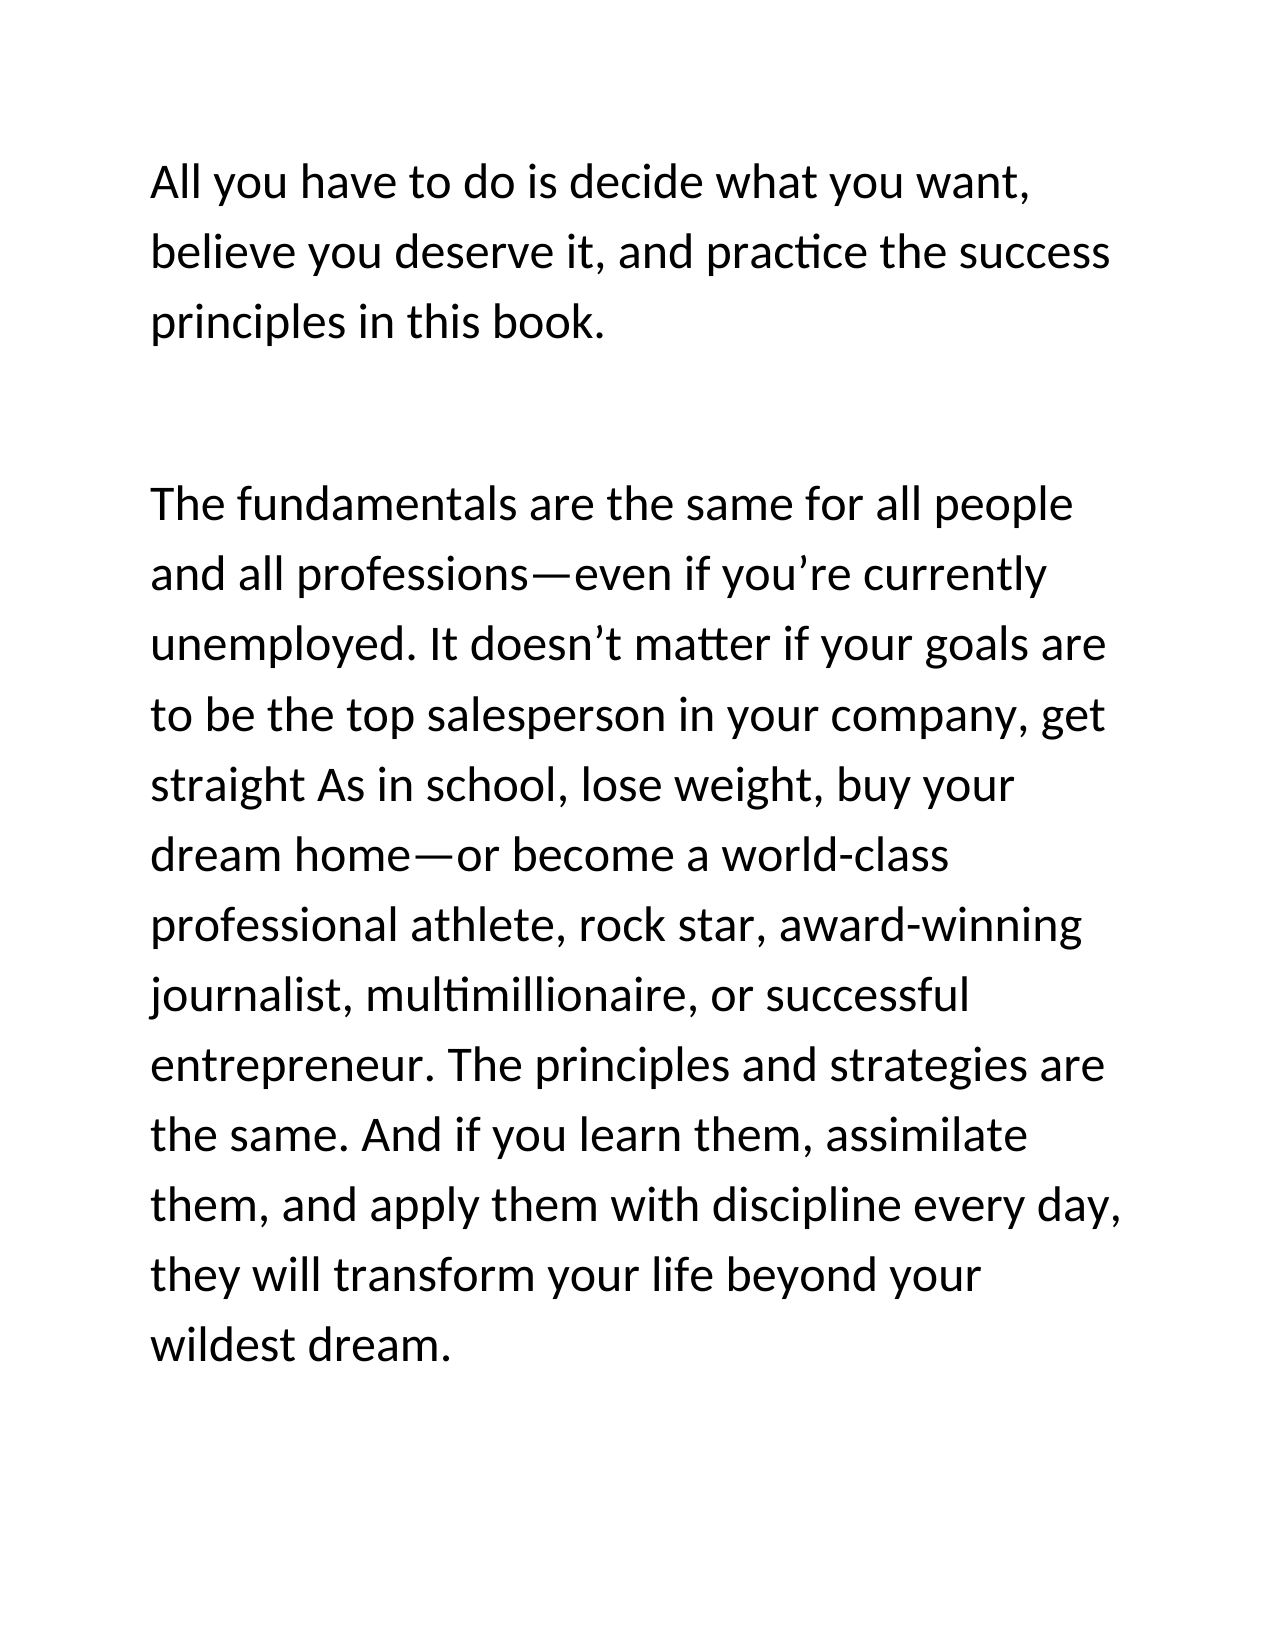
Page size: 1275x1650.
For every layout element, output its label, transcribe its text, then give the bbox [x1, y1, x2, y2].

text The fundamentals are the same for all people and all professions—even if you’re currently unemployed. It doesn’t matter if your goals are to be the top salesperson in your company, get straight As in school, lose weight, buy your dream home—or become a world-class professional athlete, rock star, award-winning journalist, multimillionaire, or successful entrepreneur. The principles and strategies are the same. And if you learn them, assimilate them, and apply them with discipline every day, they will transform your life beyond your wildest dream. [150, 472, 1125, 1374]
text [150, 150, 1125, 351]
